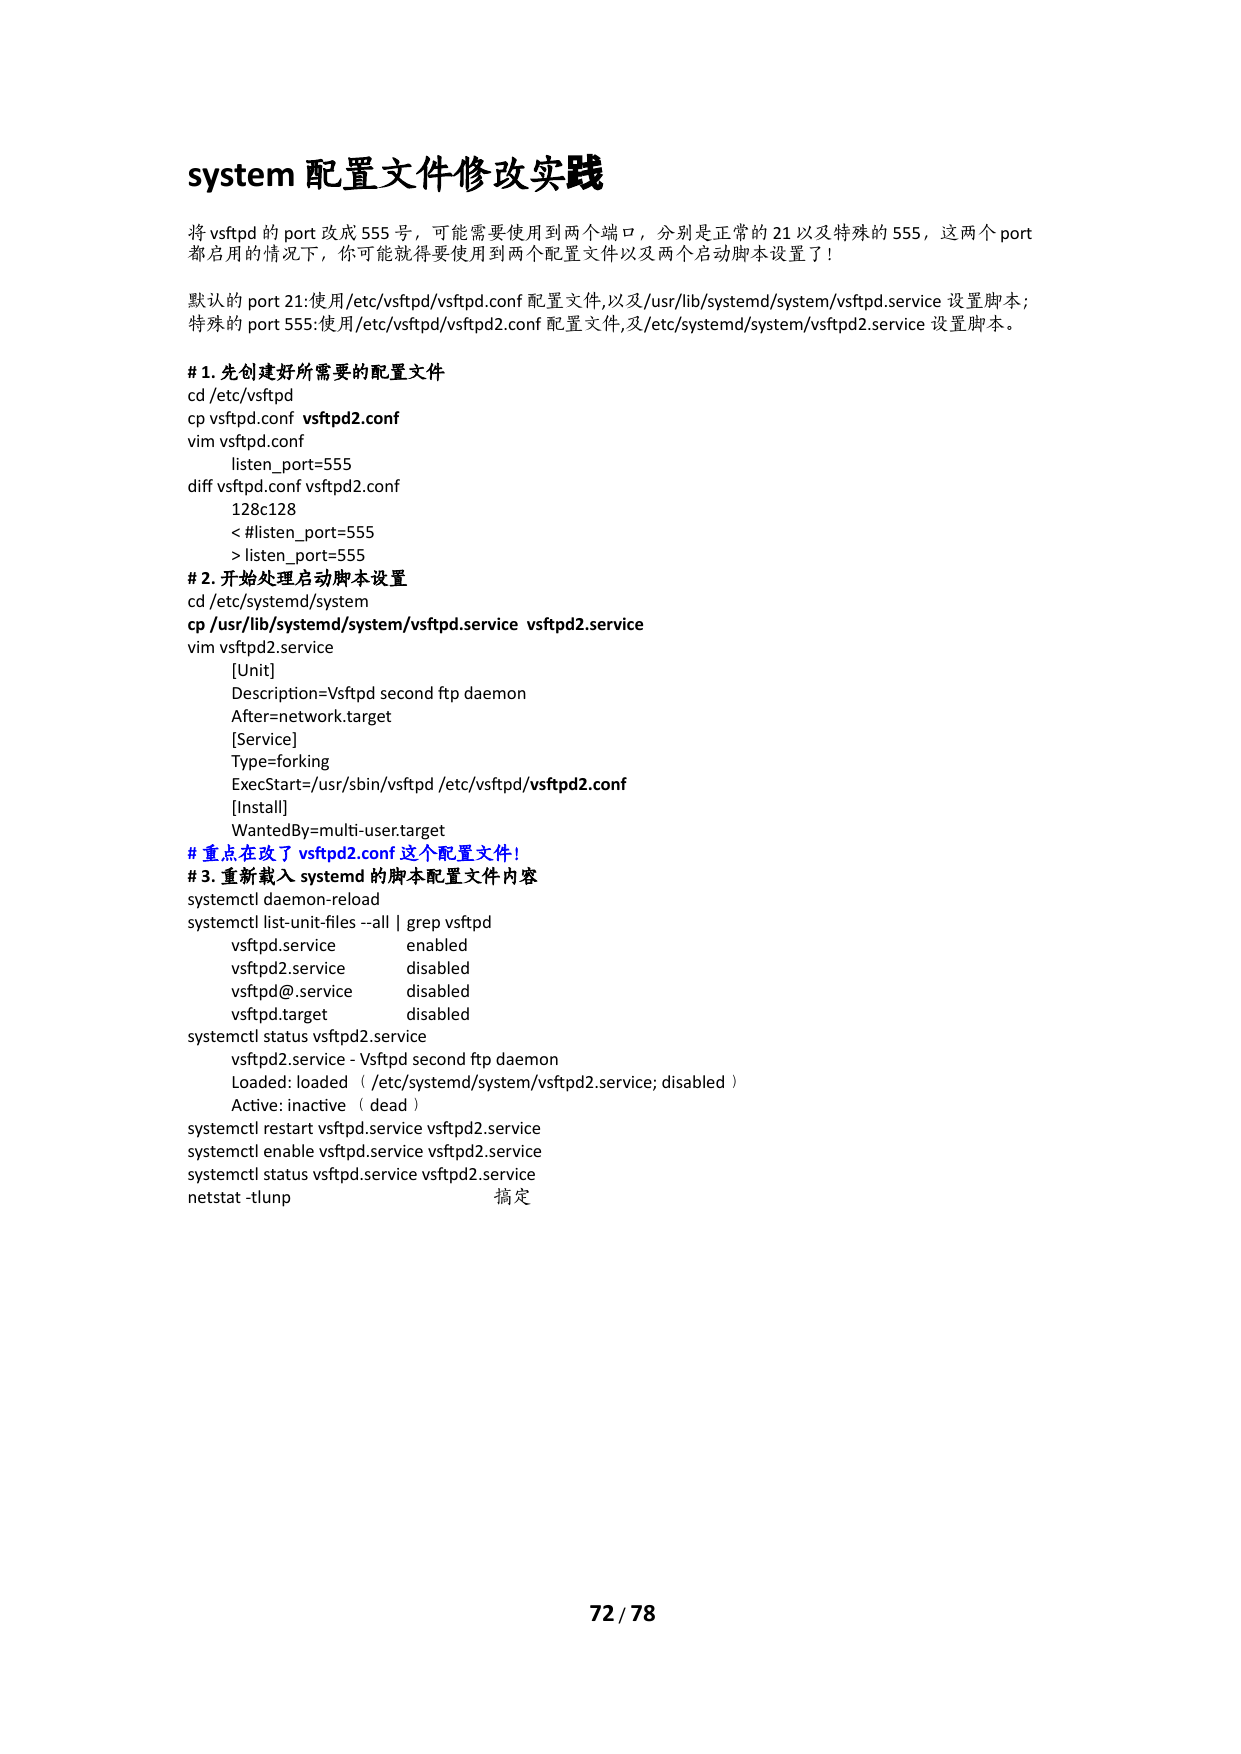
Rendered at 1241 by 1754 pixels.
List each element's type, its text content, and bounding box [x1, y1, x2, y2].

text # 1. 先创建好所需要的配置文件 cd /etc/vsftpd cp vsftpd.conf vsftpd2.conf vim vsftpd.conf listen_port=555 diff vsftpd.conf vsftpd2.conf 128c128 < #listen_port=555 > listen_port=555 # 2. 开始处理启动脚本设置 cd /etc/systemd/system cp /usr/lib/systemd/system/vsftpd.service vsftpd2.service vim vsftpd2.service [Unit] Description=Vsftpd second ftp daemon After=network.target [Service] Type=forking ExecStart=/usr/sbin/vsftpd /etc/vsftpd/vsftpd2.conf [Install] WantedBy=multi-user.target # 重点在改了vsftpd2.conf 这个配置文件！ # 3. 重新载入 systemd 的脚本配置文件内容 systemctl daemon-reload systemctl list-unit-files --all | grep vsftpd vsftpd.service enabled vsftpd2.service disabled vsftpd@.service disabled vsftpd.target disabled systemctl status vsftpd2.service vsftpd2.service - Vsftpd second ftp daemon Loaded: loaded （/etc/systemd/system/vsftpd2.service; disabled） Active: inactive （dead） systemctl restart vsftpd.service vsftpd2.service systemctl enable vsftpd.service vsftpd2.service systemctl status vsftpd.service vsftpd2.service netstat -tlunp 搞定 [187, 360, 1053, 1208]
text 将vsftpd 的port改成555号，可能需要使用到两个端口，分别是正常的21以及特殊的555，这两个port都启用的情况下，你可能就得要使用到两个配置文件以及两个启动脚本设置了！ [187, 221, 1053, 264]
text 默认的port 21:使用/etc/vsftpd/vsftpd.conf 配置文件,以及/usr/lib/systemd/system/vsftpd.service 设置脚本； 特殊的port 555:使用/etc/vsftpd/vsftpd2.conf 配置文件,及/etc/systemd/system/vsftpd2.service 设置脚本。 [187, 289, 1053, 335]
text system配置文件修改实践 [187, 150, 1053, 196]
